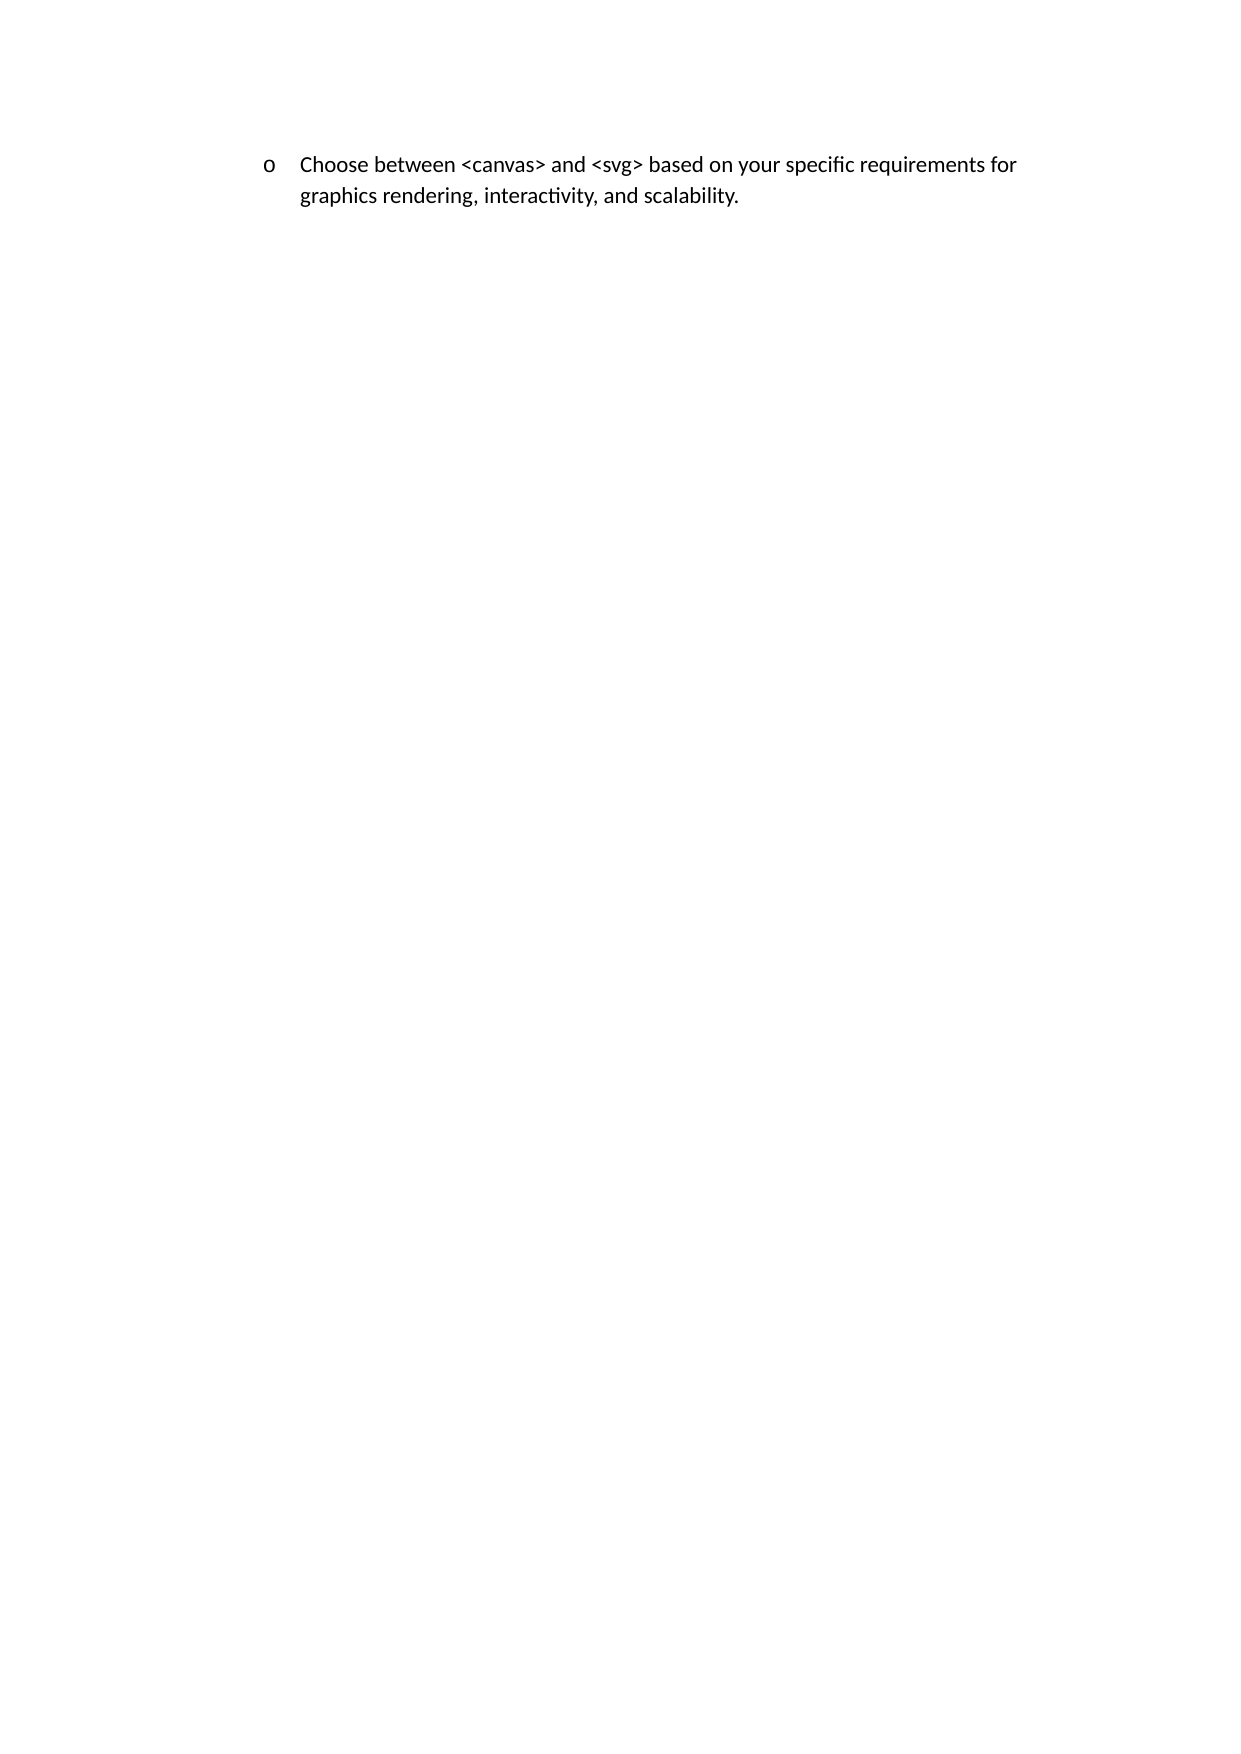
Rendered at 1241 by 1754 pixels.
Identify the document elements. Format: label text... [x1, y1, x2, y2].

list Choose between <canvas> and <svg> based on your specific requirements for graphics rendering, interactivity, and scalability. [262, 150, 1090, 209]
